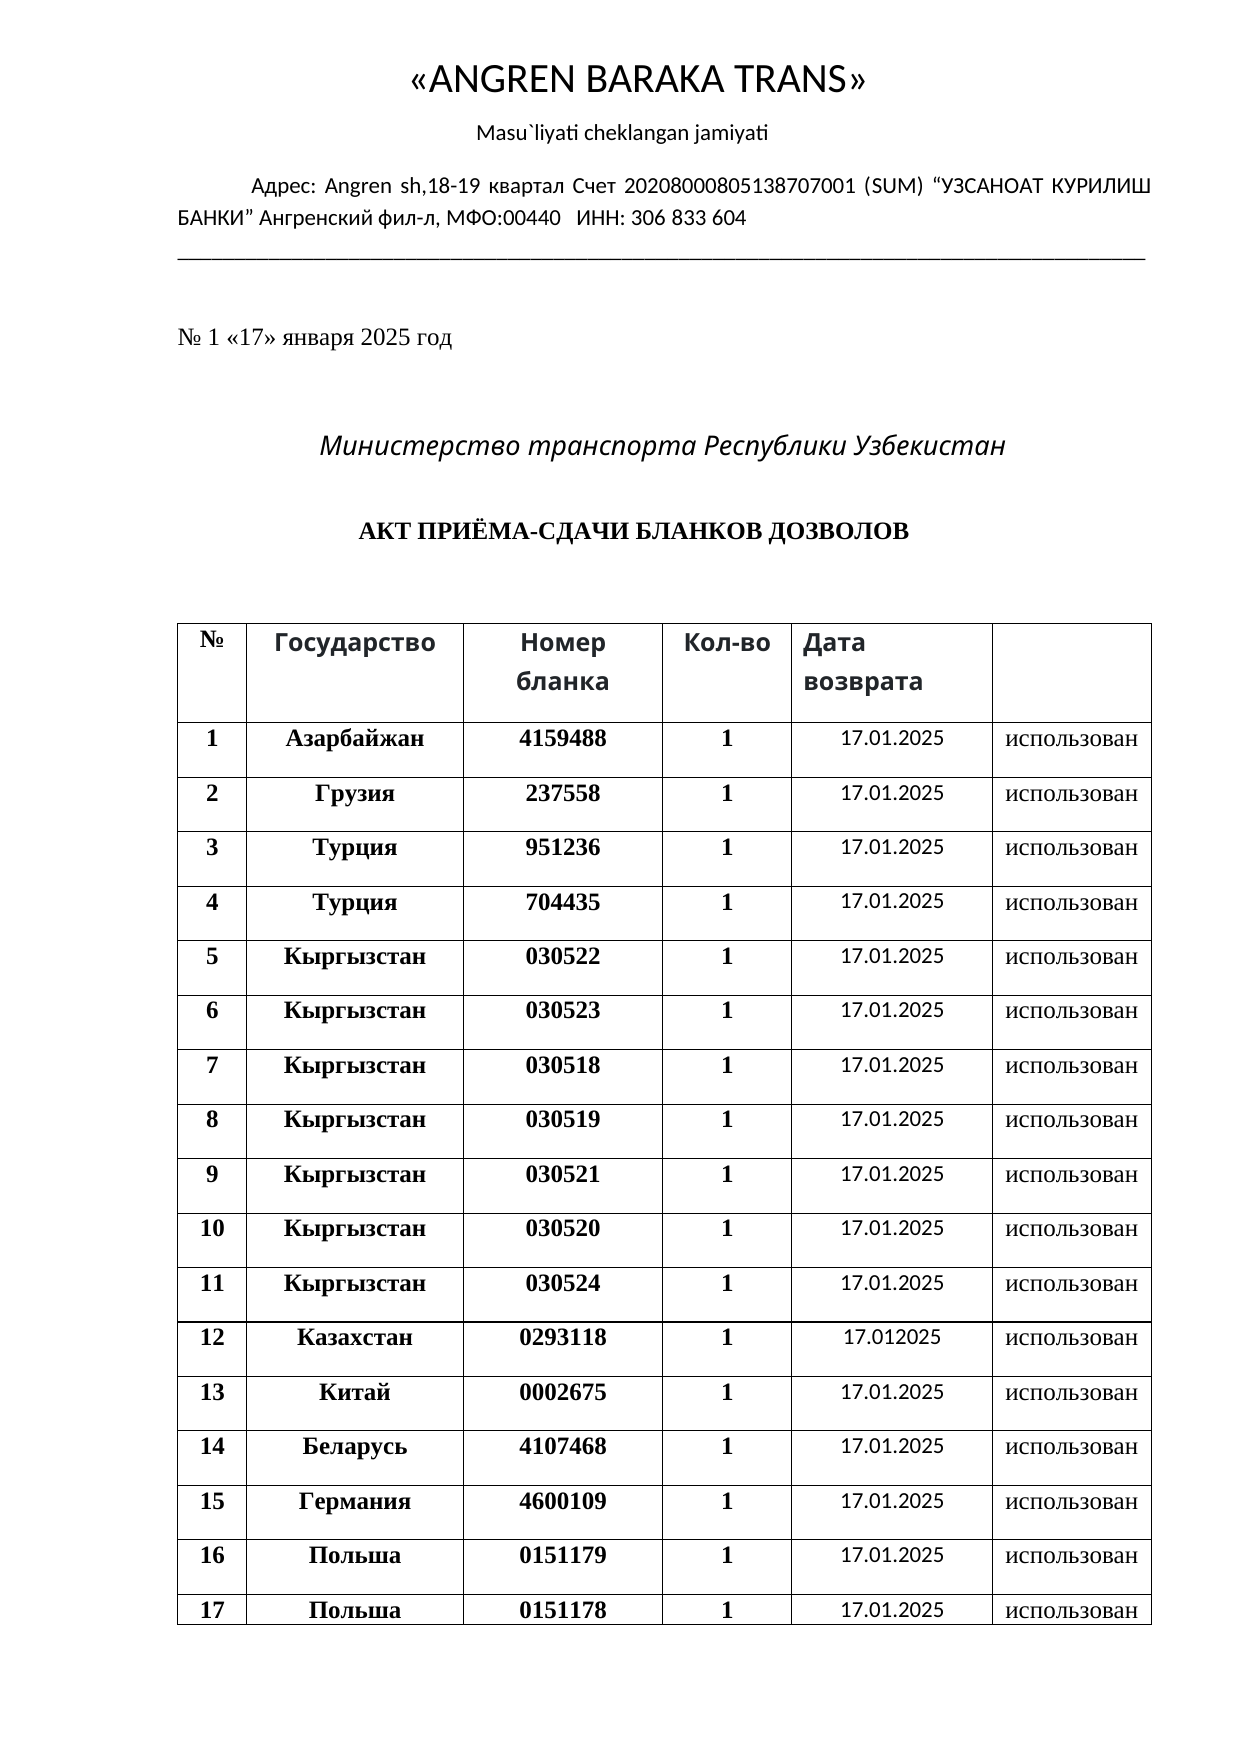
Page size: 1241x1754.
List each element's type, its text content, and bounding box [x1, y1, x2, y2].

table_cell 17.01.2025 [792, 723, 992, 777]
table_cell 1 [663, 778, 791, 831]
text _____________________________________________________________________________________ [177, 236, 1152, 263]
table_cell 17.01.2025 [792, 1105, 992, 1158]
table_cell Кыргызстан [247, 1214, 463, 1267]
table_cell использован [993, 1486, 1151, 1539]
table_cell 10 [178, 1214, 246, 1267]
table_header Государство [247, 624, 463, 722]
table_cell использован [993, 723, 1151, 777]
table_cell 237558 [464, 778, 662, 831]
table_cell Кыргызстан [247, 1050, 463, 1103]
table_cell 030523 [464, 996, 662, 1049]
table_cell 17.01.2025 [792, 1268, 992, 1321]
table_cell 1 [663, 1486, 791, 1539]
table_cell 17.01.2025 [792, 1050, 992, 1103]
table_cell 0002675 [464, 1377, 662, 1430]
table_cell Германия [247, 1486, 463, 1539]
table_cell 17 [178, 1595, 246, 1624]
table_cell 17.01.2025 [792, 996, 992, 1049]
table_cell использован [993, 941, 1151, 994]
table_cell Китай [247, 1377, 463, 1430]
table_cell 030521 [464, 1159, 662, 1212]
table_cell использован [993, 1431, 1151, 1485]
table_cell 1 [663, 1050, 791, 1103]
table_cell Кыргызстан [247, 1268, 463, 1321]
table_cell Кыргызстан [247, 996, 463, 1049]
table_cell 17.01.2025 [792, 1214, 992, 1267]
table_cell 6 [178, 996, 246, 1049]
table_cell 17.012025 [792, 1323, 992, 1376]
table_cell 1 [663, 1540, 791, 1594]
table_cell 17.01.2025 [792, 1431, 992, 1485]
table_cell 4107468 [464, 1431, 662, 1485]
table_header № [178, 624, 246, 722]
table_cell 13 [178, 1377, 246, 1430]
subtitle Министерство транспорта Республики Узбекистан [177, 426, 1152, 463]
table_cell 1 [663, 1214, 791, 1267]
table_cell 030522 [464, 941, 662, 994]
table_cell использован [993, 1050, 1151, 1103]
table_cell Польша [247, 1540, 463, 1594]
table_cell использован [993, 1323, 1151, 1376]
table_cell 030524 [464, 1268, 662, 1321]
table_cell 030518 [464, 1050, 662, 1103]
table_cell 12 [178, 1323, 246, 1376]
table_cell 0151179 [464, 1540, 662, 1594]
table_cell 3 [178, 832, 246, 886]
table_cell 1 [663, 1595, 791, 1624]
table_cell 951236 [464, 832, 662, 886]
table_cell 1 [663, 887, 791, 940]
table_cell 030520 [464, 1214, 662, 1267]
table_cell использован [993, 1214, 1151, 1267]
table_cell использован [993, 996, 1151, 1049]
table_cell Кыргызстан [247, 941, 463, 994]
table_cell 17.01.2025 [792, 832, 992, 886]
table_cell Грузия [247, 778, 463, 831]
table_cell 1 [663, 832, 791, 886]
table_cell 11 [178, 1268, 246, 1321]
table_cell Турция [247, 887, 463, 940]
table_cell использован [993, 1268, 1151, 1321]
table_cell 1 [663, 723, 791, 777]
table_cell 17.01.2025 [792, 941, 992, 994]
table_cell 0151178 [464, 1595, 662, 1624]
table_cell использован [993, 1159, 1151, 1212]
text АКТ ПРИЁМА-СДАЧИ БЛАНКОВ ДОЗВОЛОВ [177, 516, 1152, 545]
table_header Кол-во [663, 624, 791, 722]
table_cell использован [993, 1377, 1151, 1430]
table_cell 17.01.2025 [792, 778, 992, 831]
table_cell Беларусь [247, 1431, 463, 1485]
table_cell 1 [663, 1105, 791, 1158]
table_cell 1 [663, 996, 791, 1049]
table_cell 9 [178, 1159, 246, 1212]
table_cell 15 [178, 1486, 246, 1539]
text «ANGREN BARAKA TRANS» [407, 52, 868, 103]
table_header [993, 624, 1151, 722]
table_cell использован [993, 832, 1151, 886]
table_cell 1 [663, 941, 791, 994]
table_cell Кыргызстан [247, 1159, 463, 1212]
table_cell использован [993, 778, 1151, 831]
table_cell 1 [663, 1377, 791, 1430]
table_cell использован [993, 1105, 1151, 1158]
table_cell 14 [178, 1431, 246, 1485]
table_cell Турция [247, 832, 463, 886]
table_cell использован [993, 1540, 1151, 1594]
table_cell Польша [247, 1595, 463, 1624]
table_cell 030519 [464, 1105, 662, 1158]
table_cell 1 [178, 723, 246, 777]
text Masu`liyati cheklangan jamiyati [177, 118, 1152, 146]
table_cell использован [993, 887, 1151, 940]
table_cell Кыргызстан [247, 1105, 463, 1158]
table_cell 0293118 [464, 1323, 662, 1376]
table_cell 1 [663, 1159, 791, 1212]
table_cell 4159488 [464, 723, 662, 777]
table_cell 17.01.2025 [792, 1540, 992, 1594]
table_header Дата возврата [792, 624, 992, 722]
table_cell 704435 [464, 887, 662, 940]
table_cell 4600109 [464, 1486, 662, 1539]
table_cell 1 [663, 1268, 791, 1321]
table_cell 2 [178, 778, 246, 831]
text Адрес: Angren sh,18-19 квартал Счет 20208000805138707001 (SUM) “УЗСАНОАТ КУРИЛИШ БАНКИ” Ангренский фил-л, МФО:00440 ИНН: 306 833 604 [177, 171, 1152, 231]
table_cell 4 [178, 887, 246, 940]
table_cell 1 [663, 1431, 791, 1485]
table_cell 16 [178, 1540, 246, 1594]
table_cell 7 [178, 1050, 246, 1103]
table_cell использован [993, 1595, 1151, 1624]
table_cell 8 [178, 1105, 246, 1158]
table_header Номер бланка [464, 624, 662, 722]
table_cell 17.01.2025 [792, 1377, 992, 1430]
table_cell 17.01.2025 [792, 887, 992, 940]
table_cell 17.01.2025 [792, 1159, 992, 1212]
table_cell 17.01.2025 [792, 1486, 992, 1539]
table_cell 5 [178, 941, 246, 994]
text № 1 «17» января 2025 год [177, 322, 1152, 350]
table_cell 17.01.2025 [792, 1595, 992, 1624]
table_cell 1 [663, 1323, 791, 1376]
table_cell Казахстан [247, 1323, 463, 1376]
table_cell Азарбайжан [247, 723, 463, 777]
